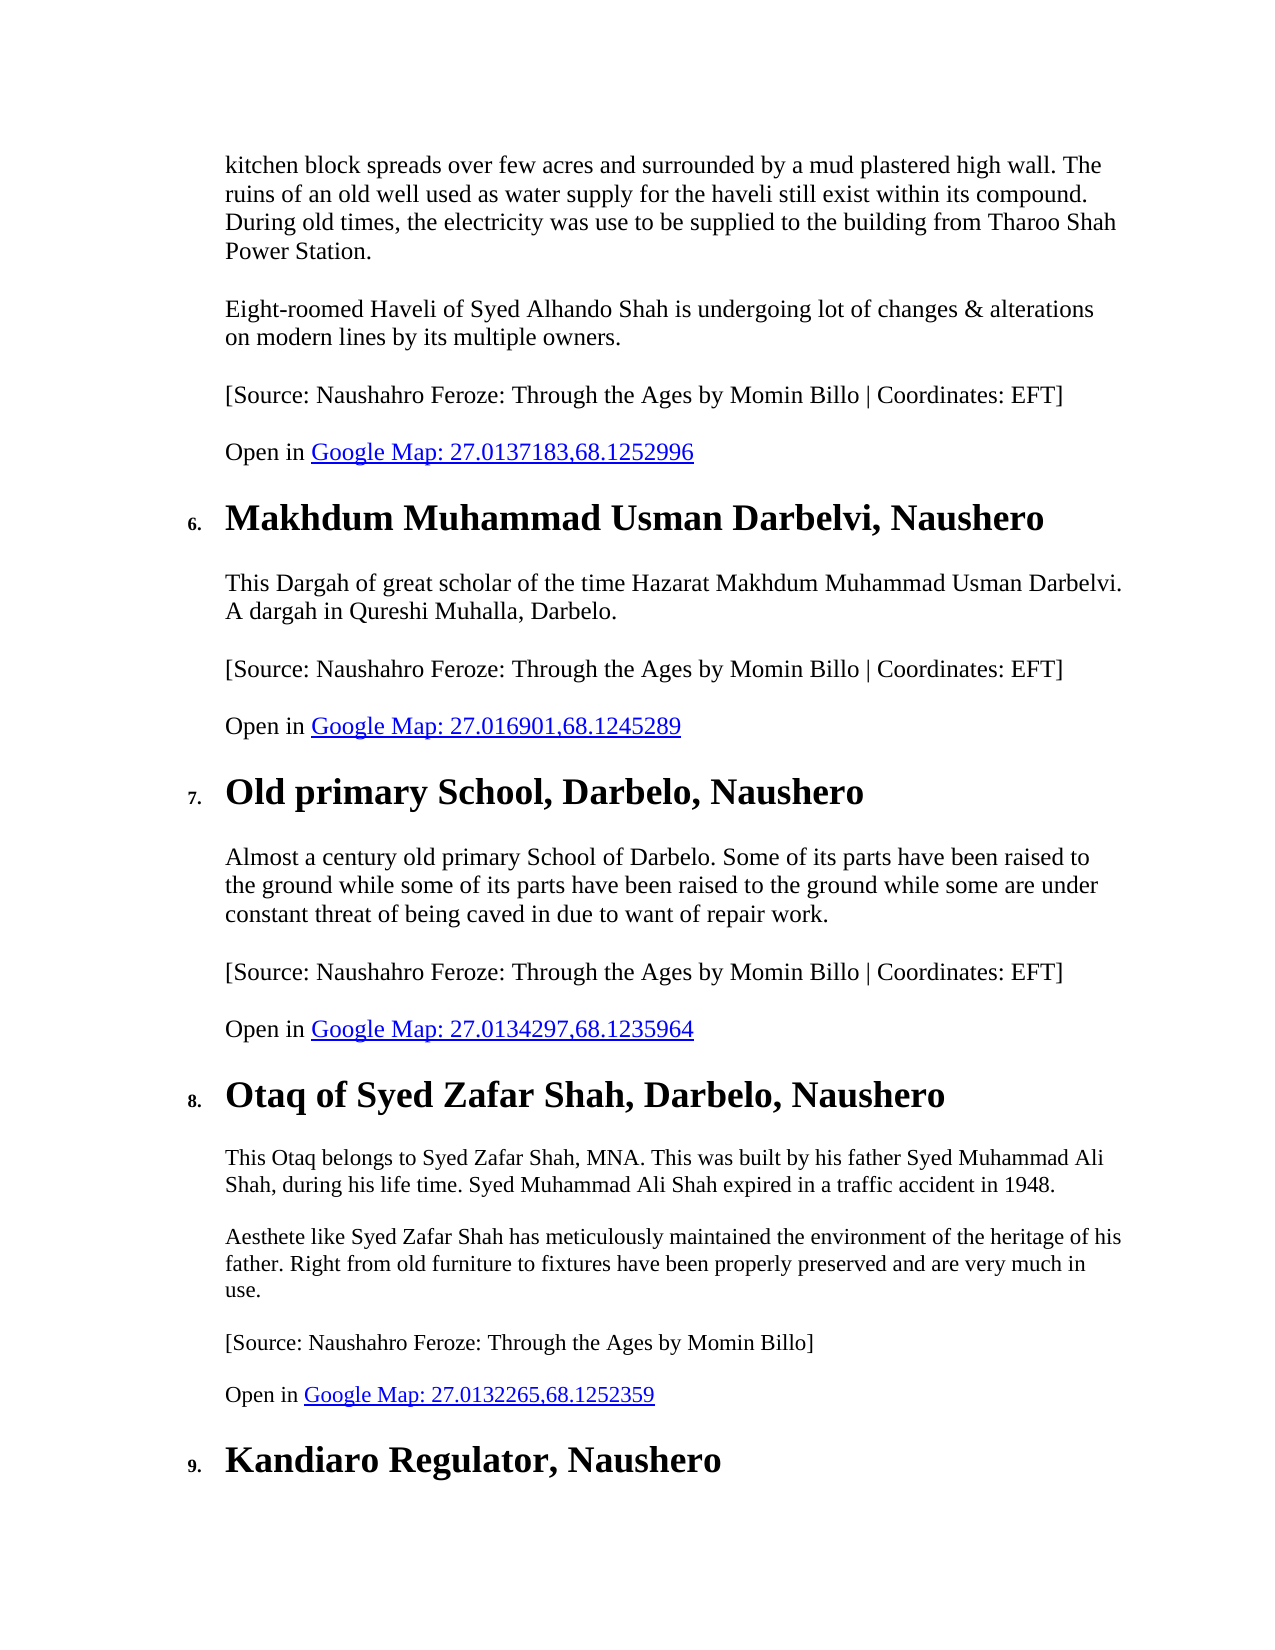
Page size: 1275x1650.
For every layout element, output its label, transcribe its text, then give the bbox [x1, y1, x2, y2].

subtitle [225, 150, 1125, 466]
subtitle Old primary School, Darbelo, Naushero [187, 769, 1125, 812]
subtitle Otaq of Syed Zafar Shah, Darbelo, Naushero [187, 1072, 1125, 1115]
subtitle Almost a century old primary School of Darbelo. Some of its parts have been raised to the ground while some of its parts have been raised to the ground while some are under constant threat of being caved in due to want of repair work. [Source: Naushahro Feroze: Through the Ages by Momin Billo | Coordinates: EFT] Open in Google Map: 27.0134297,68.1235964 [225, 842, 1125, 1043]
subtitle This Otaq belongs to Syed Zafar Shah, MNA. This was built by his father Syed Muhammad Ali Shah, during his life time. Syed Muhammad Ali Shah expired in a traffic accident in 1948. Aesthete like Syed Zafar Shah has meticulously maintained the environment of the heritage of his father. Right from old furniture to fixtures have been properly preserved and are very much in use. [Source: Naushahro Feroze: Through the Ages by Momin Billo] Open in Google Map: 27.0132265,68.1252359 [225, 1144, 1125, 1408]
subtitle This Dargah of great scholar of the time Hazarat Makhdum Muhammad Usman Darbelvi. A dargah in Qureshi Muhalla, Darbelo. [Source: Naushahro Feroze: Through the Ages by Momin Billo | Coordinates: EFT] Open in Google Map: 27.016901,68.1245289 [225, 568, 1125, 740]
subtitle Kandiaro Regulator, Naushero [187, 1437, 1125, 1480]
subtitle Makhdum Muhammad Usman Darbelvi, Naushero [187, 495, 1125, 538]
